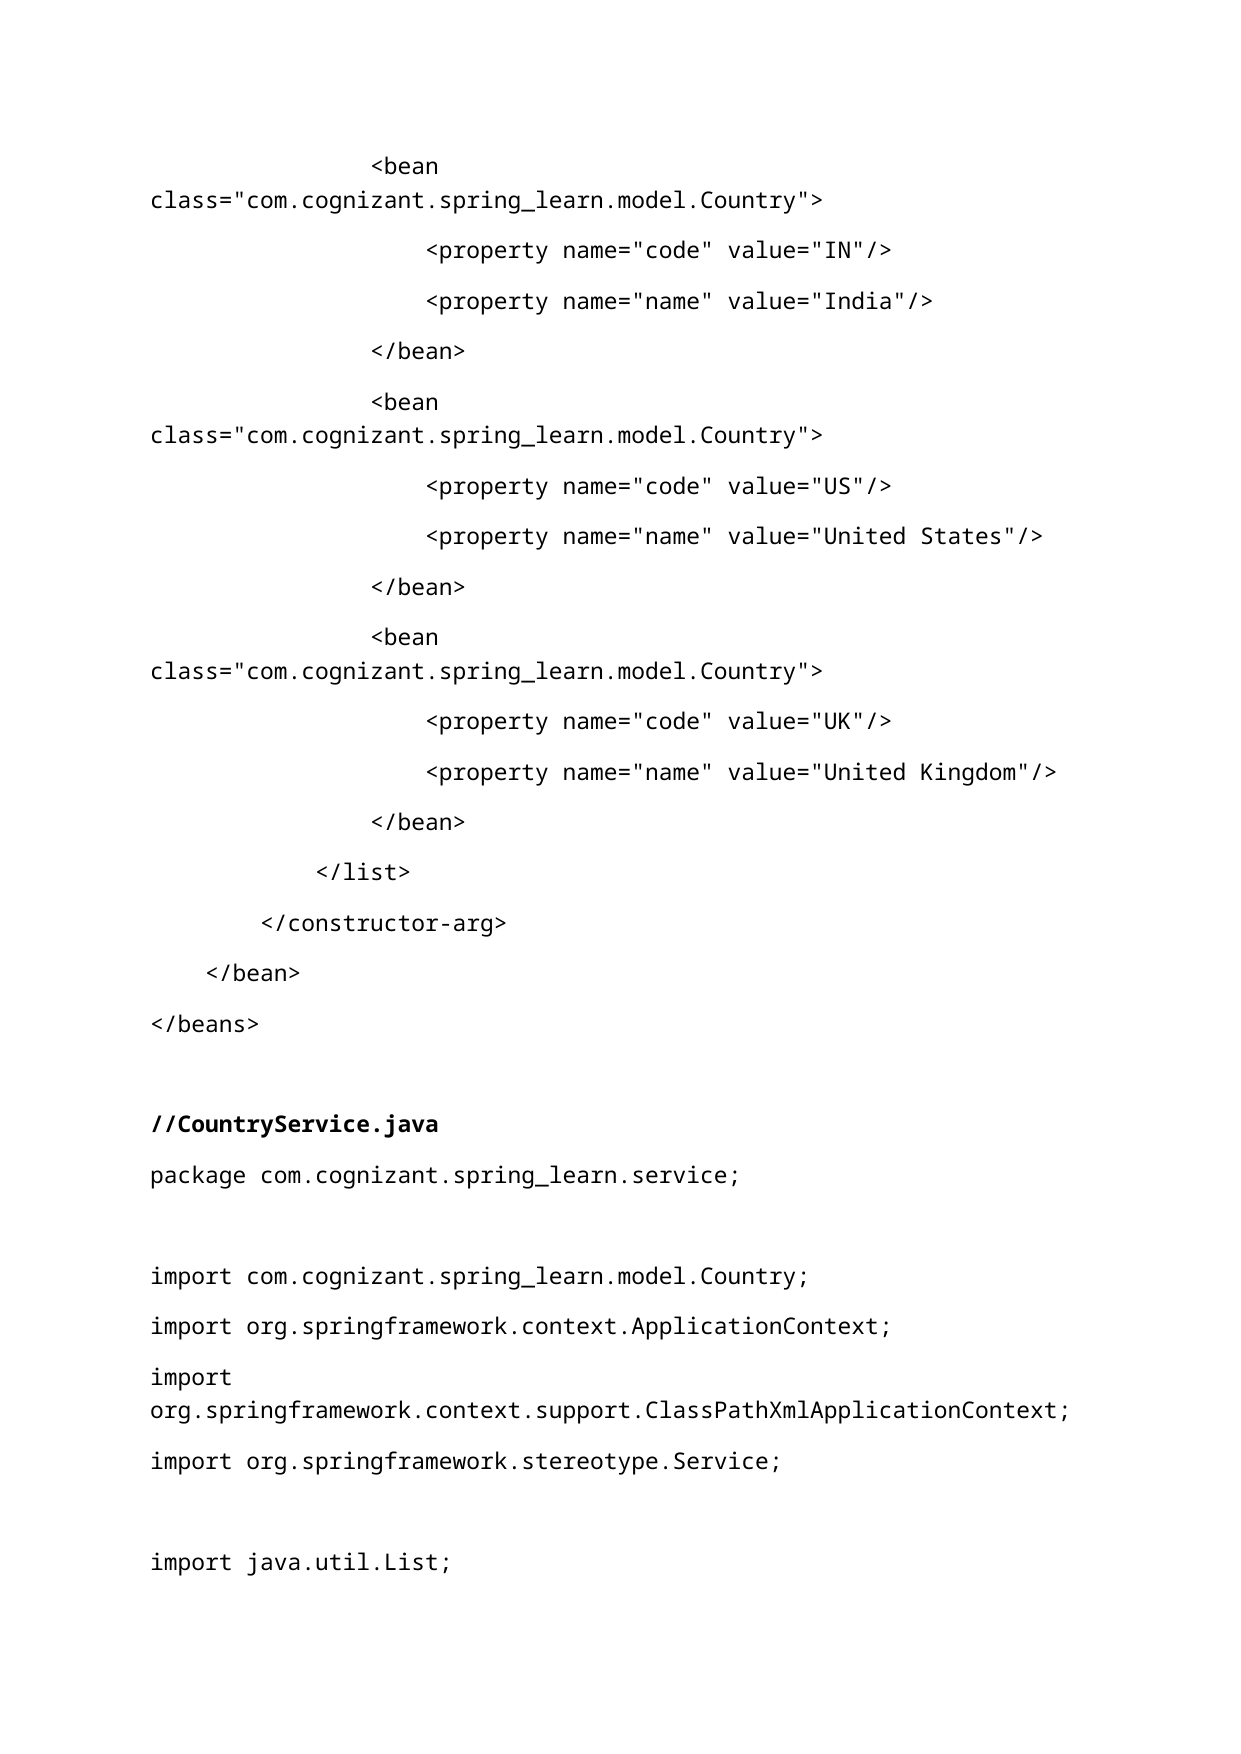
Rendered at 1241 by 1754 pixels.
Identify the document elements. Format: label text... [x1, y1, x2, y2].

text <property name="code" value="UK"/> [150, 705, 1090, 736]
text </bean> [150, 806, 1090, 837]
text <bean class="com.cognizant.spring_learn.model.Country"> [150, 150, 1090, 215]
text <bean class="com.cognizant.spring_learn.model.Country"> [150, 621, 1090, 686]
text </bean> [150, 335, 1090, 366]
text <property name="name" value="India"/> [150, 284, 1090, 316]
text import org.springframework.stereotype.Service; [150, 1444, 1090, 1476]
text <property name="name" value="United States"/> [150, 520, 1090, 551]
text </bean> [150, 957, 1090, 988]
text <property name="code" value="US"/> [150, 469, 1090, 501]
text </list> [150, 856, 1090, 887]
text import org.springframework.context.support.ClassPathXmlApplicationContext; [150, 1360, 1090, 1425]
text <bean class="com.cognizant.spring_learn.model.Country"> [150, 385, 1090, 450]
text package com.cognizant.spring_learn.service; [150, 1159, 1090, 1190]
text </beans> [150, 1007, 1090, 1039]
text </bean> [150, 570, 1090, 602]
text <property name="code" value="IN"/> [150, 234, 1090, 265]
text import java.util.List; [150, 1545, 1090, 1577]
text //CountryService.java [150, 1108, 1090, 1139]
text import org.springframework.context.ApplicationContext; [150, 1310, 1090, 1341]
text import com.cognizant.spring_learn.model.Country; [150, 1259, 1090, 1291]
text </constructor-arg> [150, 907, 1090, 938]
text <property name="name" value="United Kingdom"/> [150, 755, 1090, 787]
